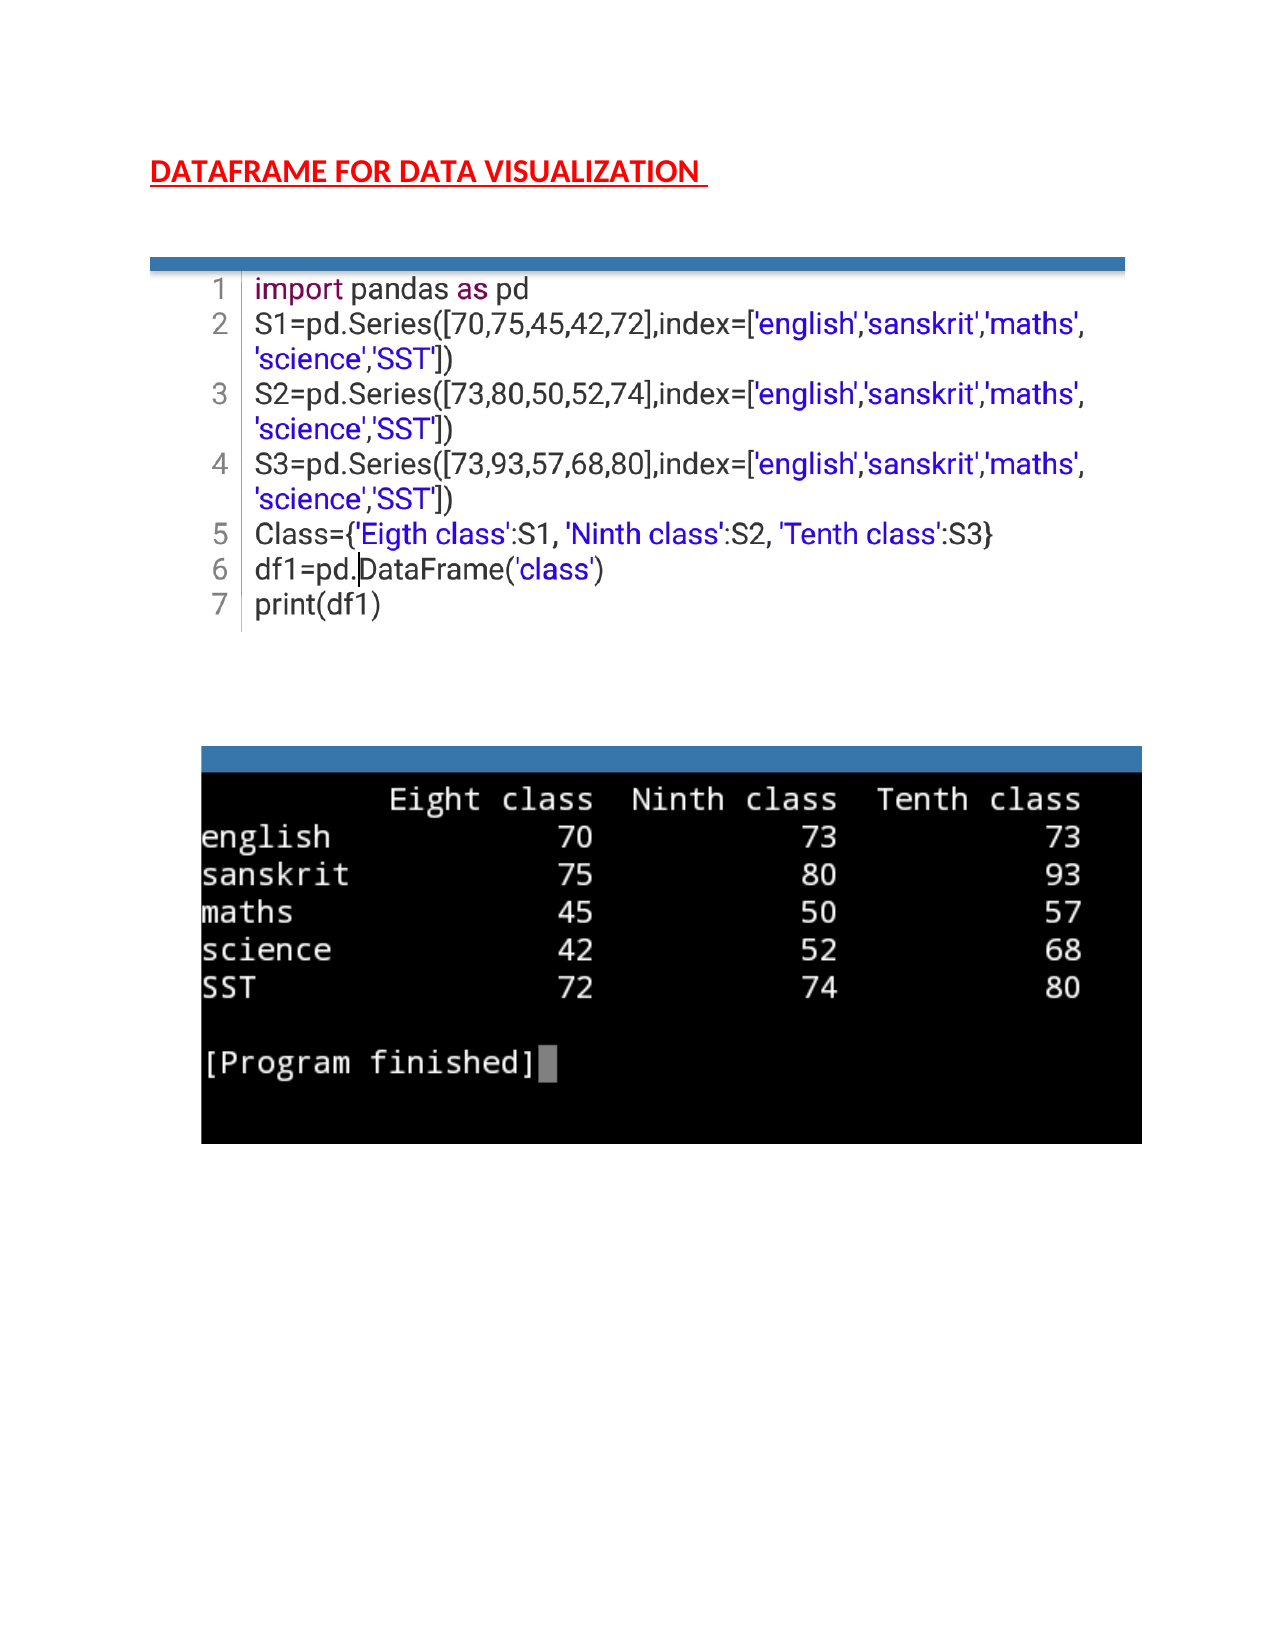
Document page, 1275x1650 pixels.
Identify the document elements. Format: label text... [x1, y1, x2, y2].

picture [150, 257, 1125, 672]
picture [201, 746, 1142, 1144]
text DATAFRAME FOR DATA VISUALIZATION [150, 150, 1125, 191]
